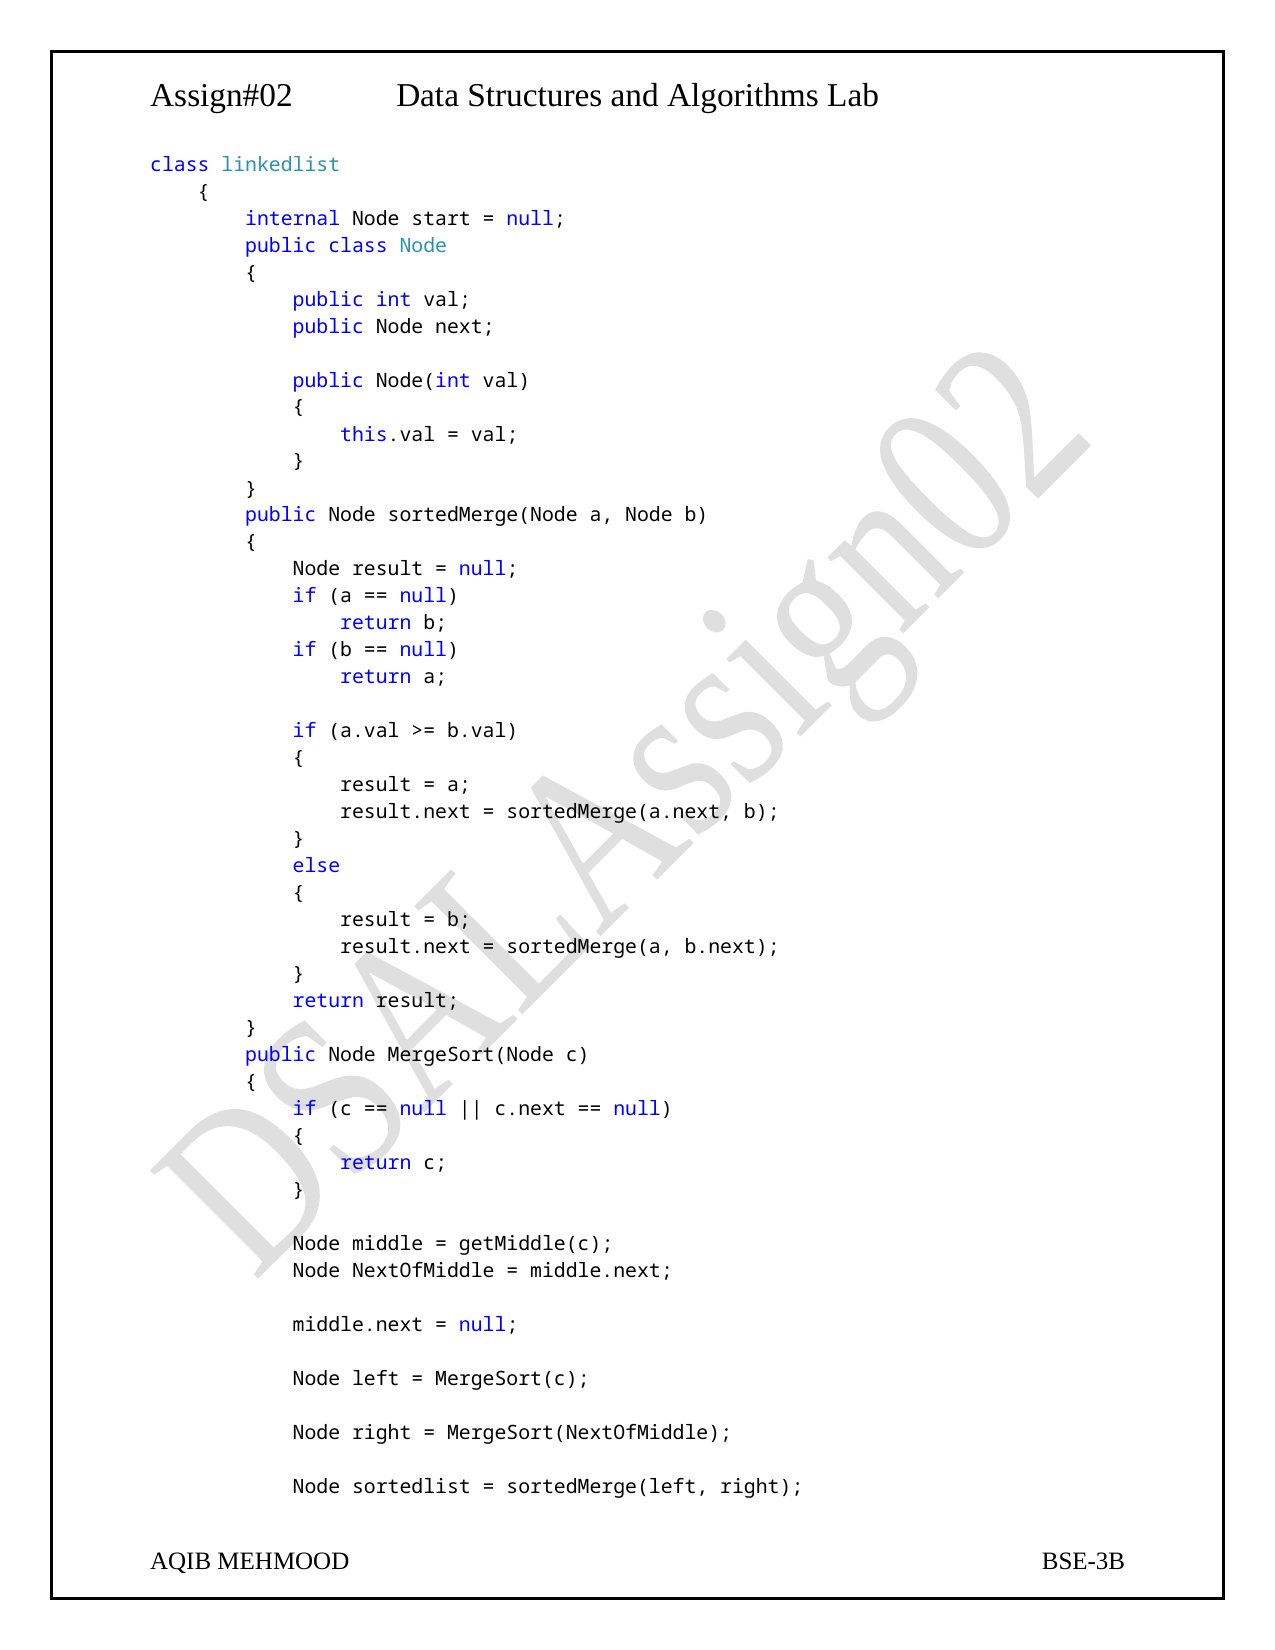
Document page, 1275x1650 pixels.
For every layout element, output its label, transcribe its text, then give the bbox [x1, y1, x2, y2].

text } [150, 824, 1125, 851]
text public Node sortedMerge(Node a, Node b) [150, 501, 1125, 528]
text result.next = sortedMerge(a, b.next); [150, 932, 1125, 959]
text } [150, 1013, 1125, 1040]
text } [150, 447, 1125, 474]
text { [150, 878, 1125, 905]
text { [150, 1067, 1125, 1094]
text public class Node [150, 231, 1125, 258]
text if (a.val >= b.val) [150, 717, 1125, 743]
text internal Node start = null; [150, 204, 1125, 231]
text } [150, 1175, 1125, 1202]
text public int val; [150, 285, 1125, 312]
text result = b; [150, 905, 1125, 932]
text return b; [150, 609, 1125, 636]
text return c; [150, 1148, 1125, 1175]
text { [150, 393, 1125, 420]
text result = a; [150, 771, 1125, 797]
text { [150, 258, 1125, 285]
text class linkedlist [150, 150, 1125, 177]
text { [150, 528, 1125, 555]
text { [150, 177, 1125, 204]
text Node sortedlist = sortedMerge(left, right); [150, 1472, 1125, 1499]
text public Node MergeSort(Node c) [150, 1040, 1125, 1067]
text if (c == null || c.next == null) [150, 1094, 1125, 1121]
text } [150, 959, 1125, 986]
text this.val = val; [150, 420, 1125, 447]
text if (b == null) [150, 636, 1125, 663]
text return a; [150, 663, 1125, 689]
text Node middle = getMiddle(c); [150, 1229, 1125, 1256]
text public Node(int val) [150, 366, 1125, 393]
text result.next = sortedMerge(a.next, b); [150, 797, 1125, 824]
text middle.next = null; [150, 1310, 1125, 1337]
text if (a == null) [150, 582, 1125, 609]
text return result; [150, 986, 1125, 1013]
text Node left = MergeSort(c); [150, 1364, 1125, 1391]
text public Node next; [150, 312, 1125, 339]
text { [150, 743, 1125, 771]
text { [150, 1121, 1125, 1148]
text } [150, 474, 1125, 501]
text Node NextOfMiddle = middle.next; [150, 1256, 1125, 1283]
text Node result = null; [150, 555, 1125, 582]
text else [150, 851, 1125, 878]
text Node right = MergeSort(NextOfMiddle); [150, 1418, 1125, 1445]
